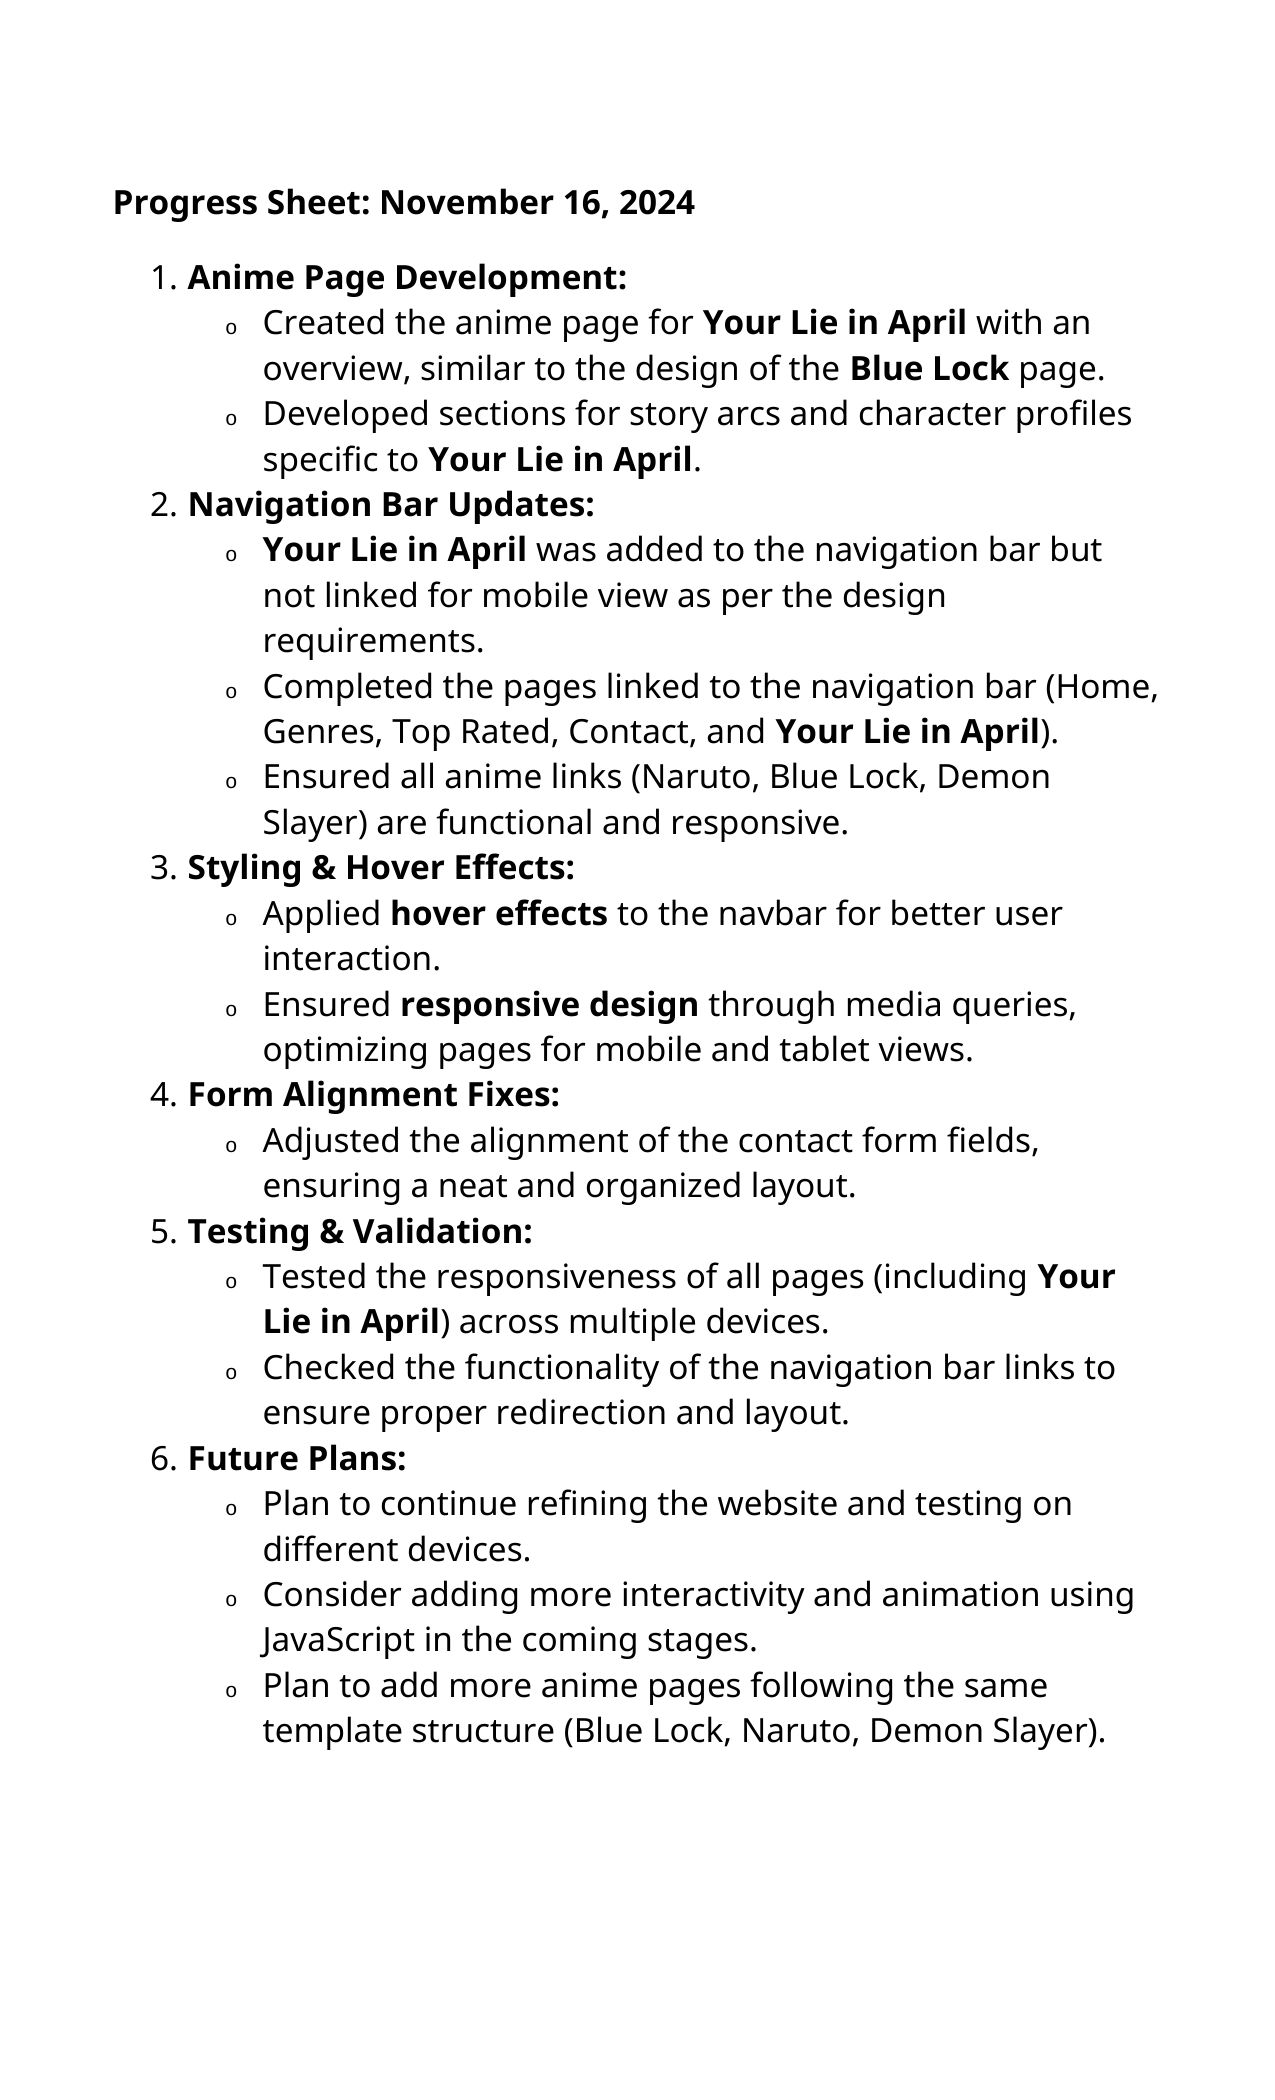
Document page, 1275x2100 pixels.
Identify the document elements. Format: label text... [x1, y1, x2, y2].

list Plan to add more anime pages following the same template structure (Blue Lock, Naruto, Demon Slayer). [225, 1662, 1162, 1752]
list Consider adding more interactivity and animation using JavaScript in the coming stages. [225, 1571, 1162, 1662]
list Anime Page Development: [150, 254, 1162, 299]
list Form Alignment Fixes: [150, 1071, 1162, 1117]
text Progress Sheet: November 16, 2024 [112, 179, 1162, 224]
list Tested the responsiveness of all pages (including Your Lie in April) across multiple devices. [225, 1253, 1162, 1344]
list Navigation Bar Updates: [150, 481, 1162, 526]
list Completed the pages linked to the navigation bar (Home, Genres, Top Rated, Contact, and Your Lie in April). [225, 662, 1162, 753]
list Created the anime page for Your Lie in April with an overview, similar to the design of the Blue Lock page. [225, 299, 1162, 390]
list Testing & Validation: [150, 1207, 1162, 1253]
list Applied hover effects to the navbar for better user interaction. [225, 889, 1162, 980]
list Styling & Hover Effects: [150, 844, 1162, 889]
list Checked the functionality of the navigation bar links to ensure proper redirection and layout. [225, 1344, 1162, 1434]
list Developed sections for story arcs and character profiles specific to Your Lie in April. [225, 390, 1162, 481]
list Ensured all anime links (Naruto, Blue Lock, Demon Slayer) are functional and responsive. [225, 753, 1162, 844]
list Plan to continue refining the website and testing on different devices. [225, 1480, 1162, 1571]
list Future Plans: [150, 1434, 1162, 1480]
list Your Lie in April was added to the navigation bar but not linked for mobile view as per the design requirements. [225, 526, 1162, 662]
list Ensured responsive design through media queries, optimizing pages for mobile and tablet views. [225, 980, 1162, 1071]
list Adjusted the alignment of the contact form fields, ensuring a neat and organized layout. [225, 1117, 1162, 1207]
